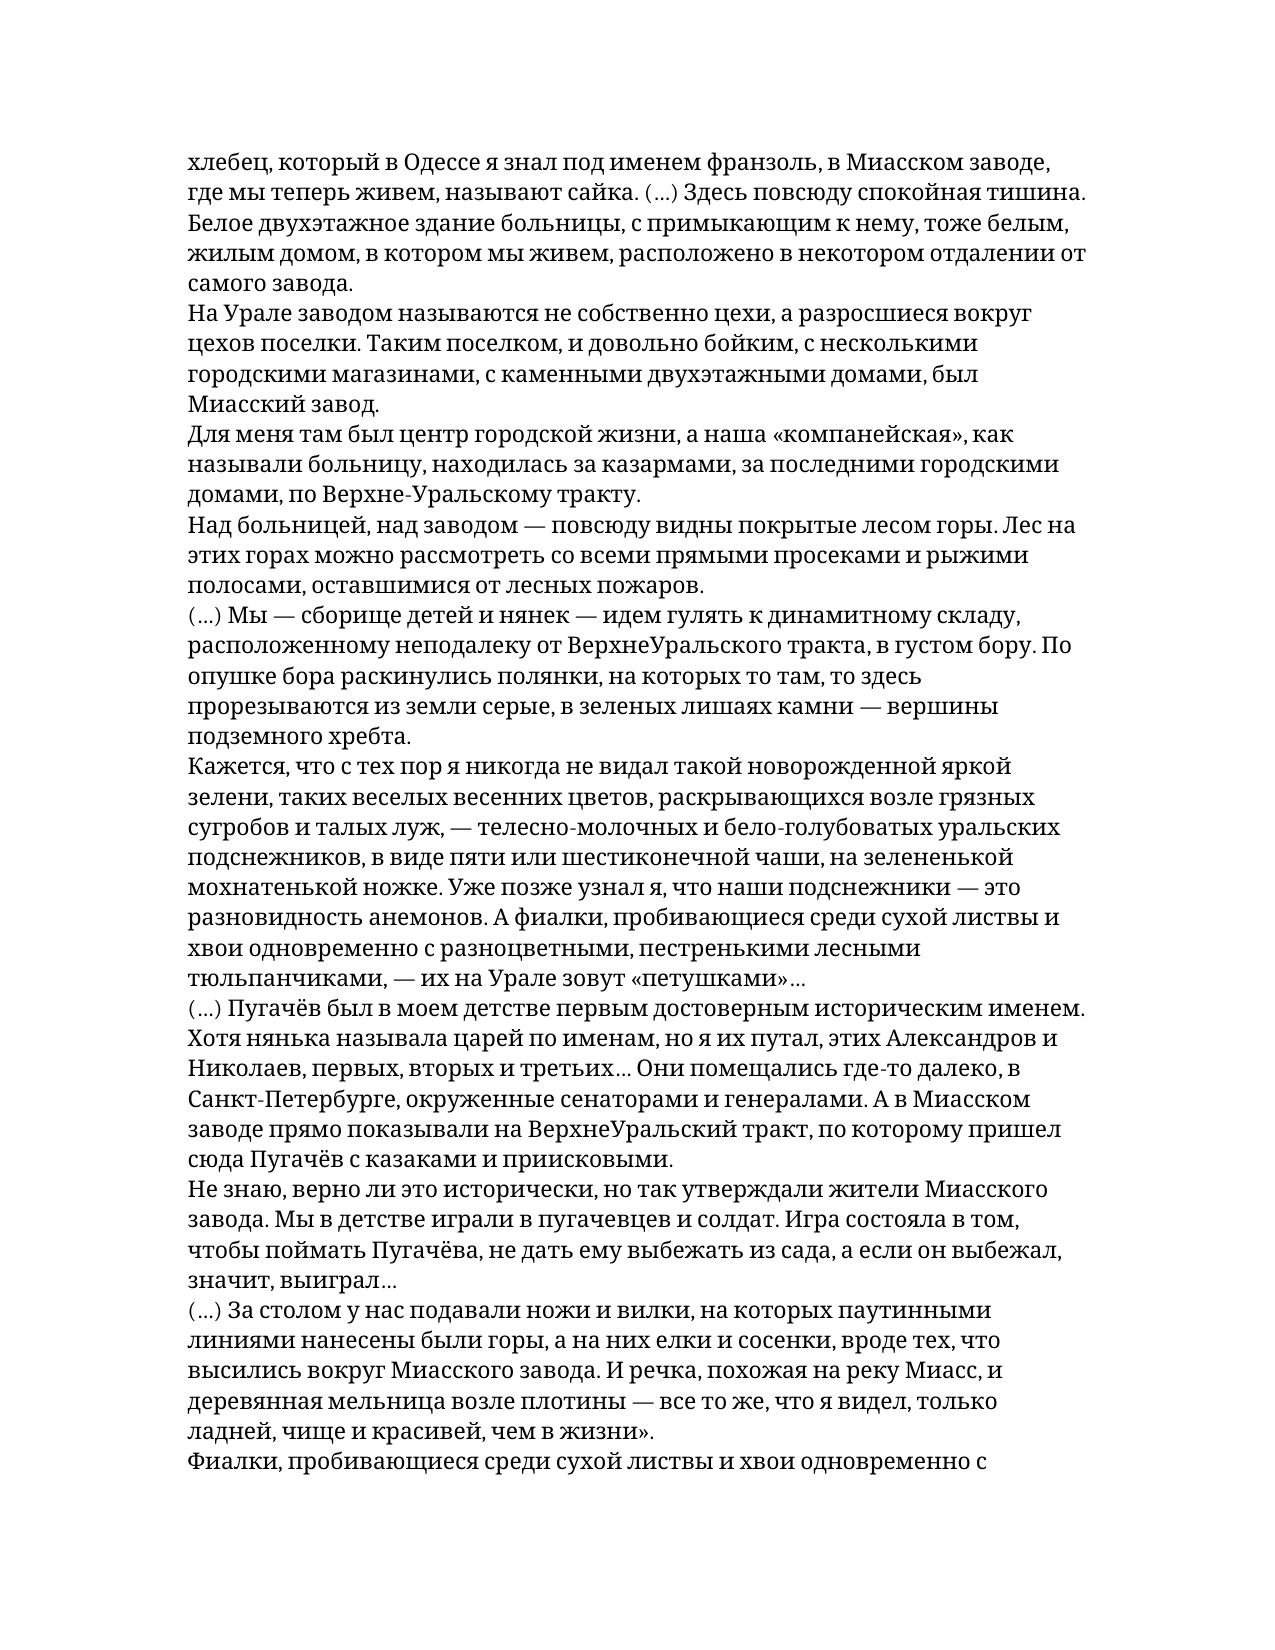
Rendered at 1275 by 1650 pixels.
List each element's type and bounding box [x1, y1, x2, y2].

text [187, 150, 1087, 1475]
